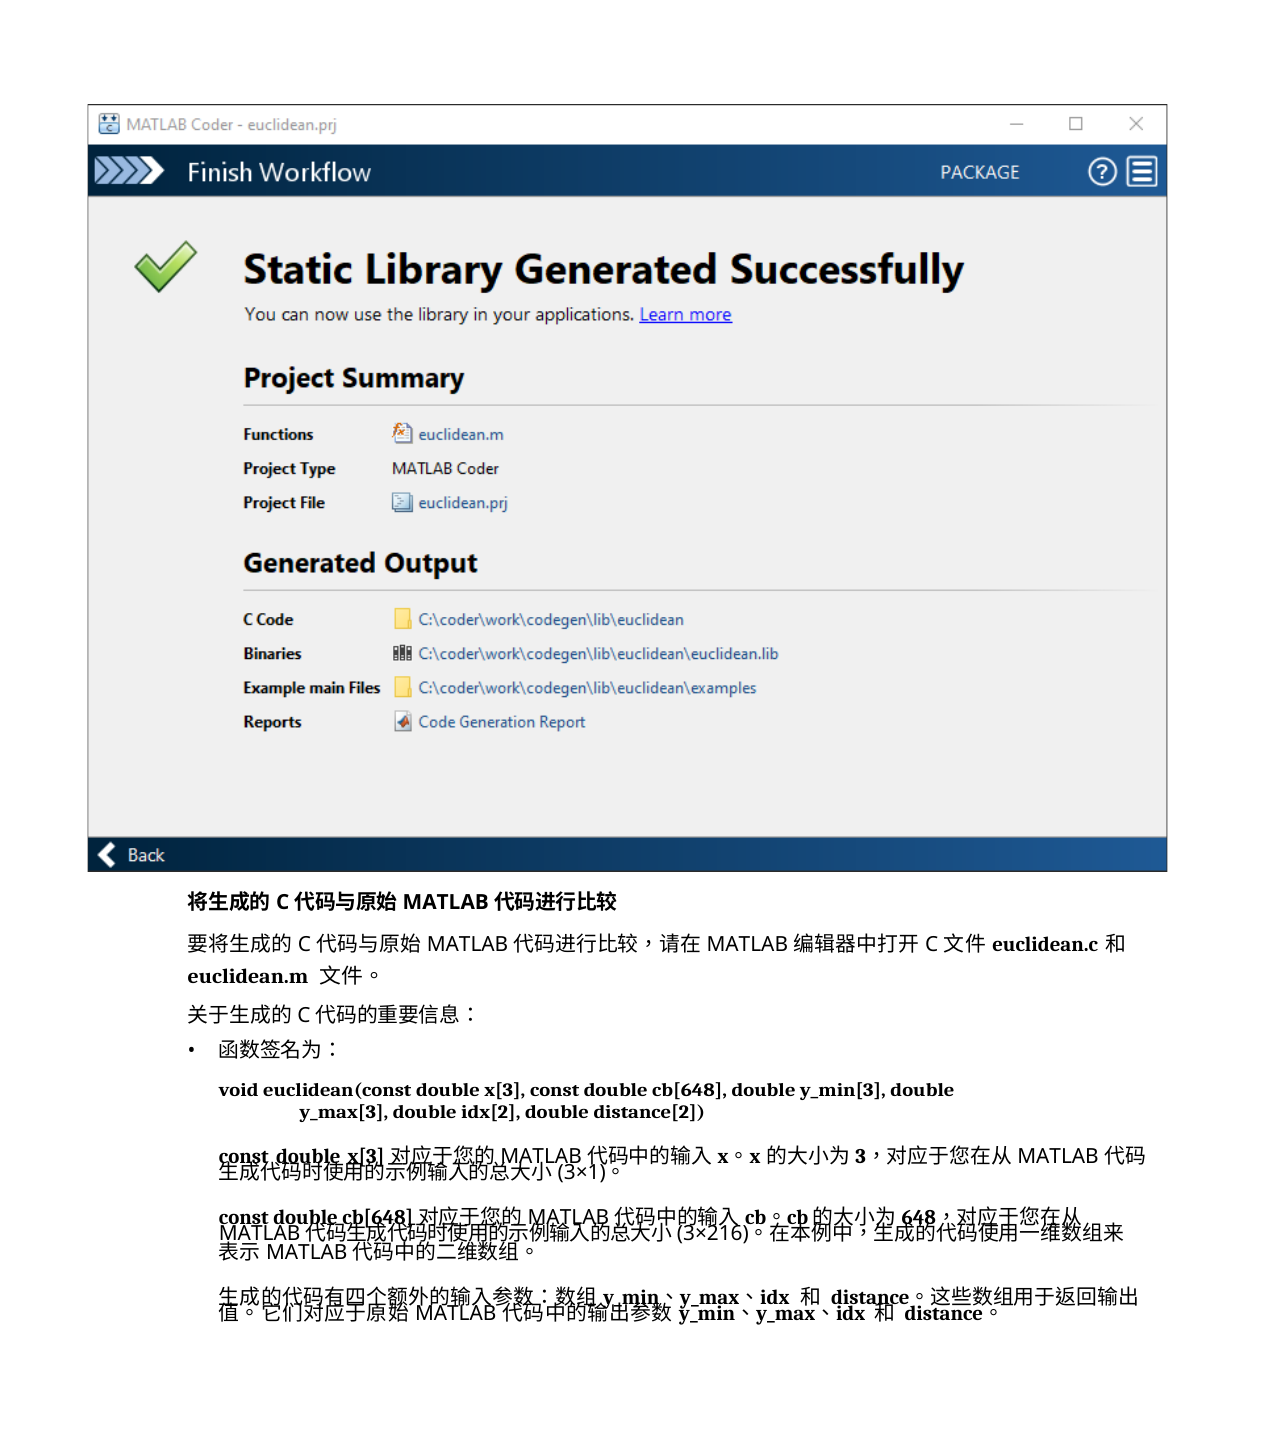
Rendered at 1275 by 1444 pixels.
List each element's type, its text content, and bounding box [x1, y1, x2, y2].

picture [87, 104, 1168, 872]
text const double x[3] 对应于您的 MATLAB 代码中的输入 x。x 的大小为 3，对应于您在从 MATLAB 代码生成代码时使用的示例输入的总大小 (3×1)。 [219, 1149, 1159, 1186]
text 关于生成的 C 代码的重要信息： [187, 1000, 1275, 1028]
text const double cb[648] 对应于您的 MATLAB 代码中的输入 cb。cb 的大小为 648，对应于您在从 MATLAB 代码生成代码时使用的示例输入的总大小 (3×216)。在本例中，生成的代码使用一维数组来表示 MATLAB 代码中的二维数组。 [219, 1210, 1144, 1266]
subtitle euclidean.m 文件。 [187, 958, 1275, 989]
list 函数签名为： [187, 1035, 1275, 1064]
text 生成的代码有四个额外的输入参数：数组 y_min、y_max、idx 和 distance。这些数组用于返回输出值。它们对应于原始 MATLAB 代码中的输出参数 y_min、y_max、idx 和 distance。 [219, 1290, 1143, 1327]
text void euclidean(const double x[3], const double cb[648], double y_min[3], double y_max[3], double idx[2], double distance[2]) [219, 1080, 1006, 1123]
text 要将生成的 C 代码与原始 MATLAB 代码进行比较，请在 MATLAB 编辑器中打开 C 文件 euclidean.c 和 [187, 926, 1275, 958]
subtitle 将生成的 C 代码与原始 MATLAB 代码进行比较 [187, 887, 1275, 915]
